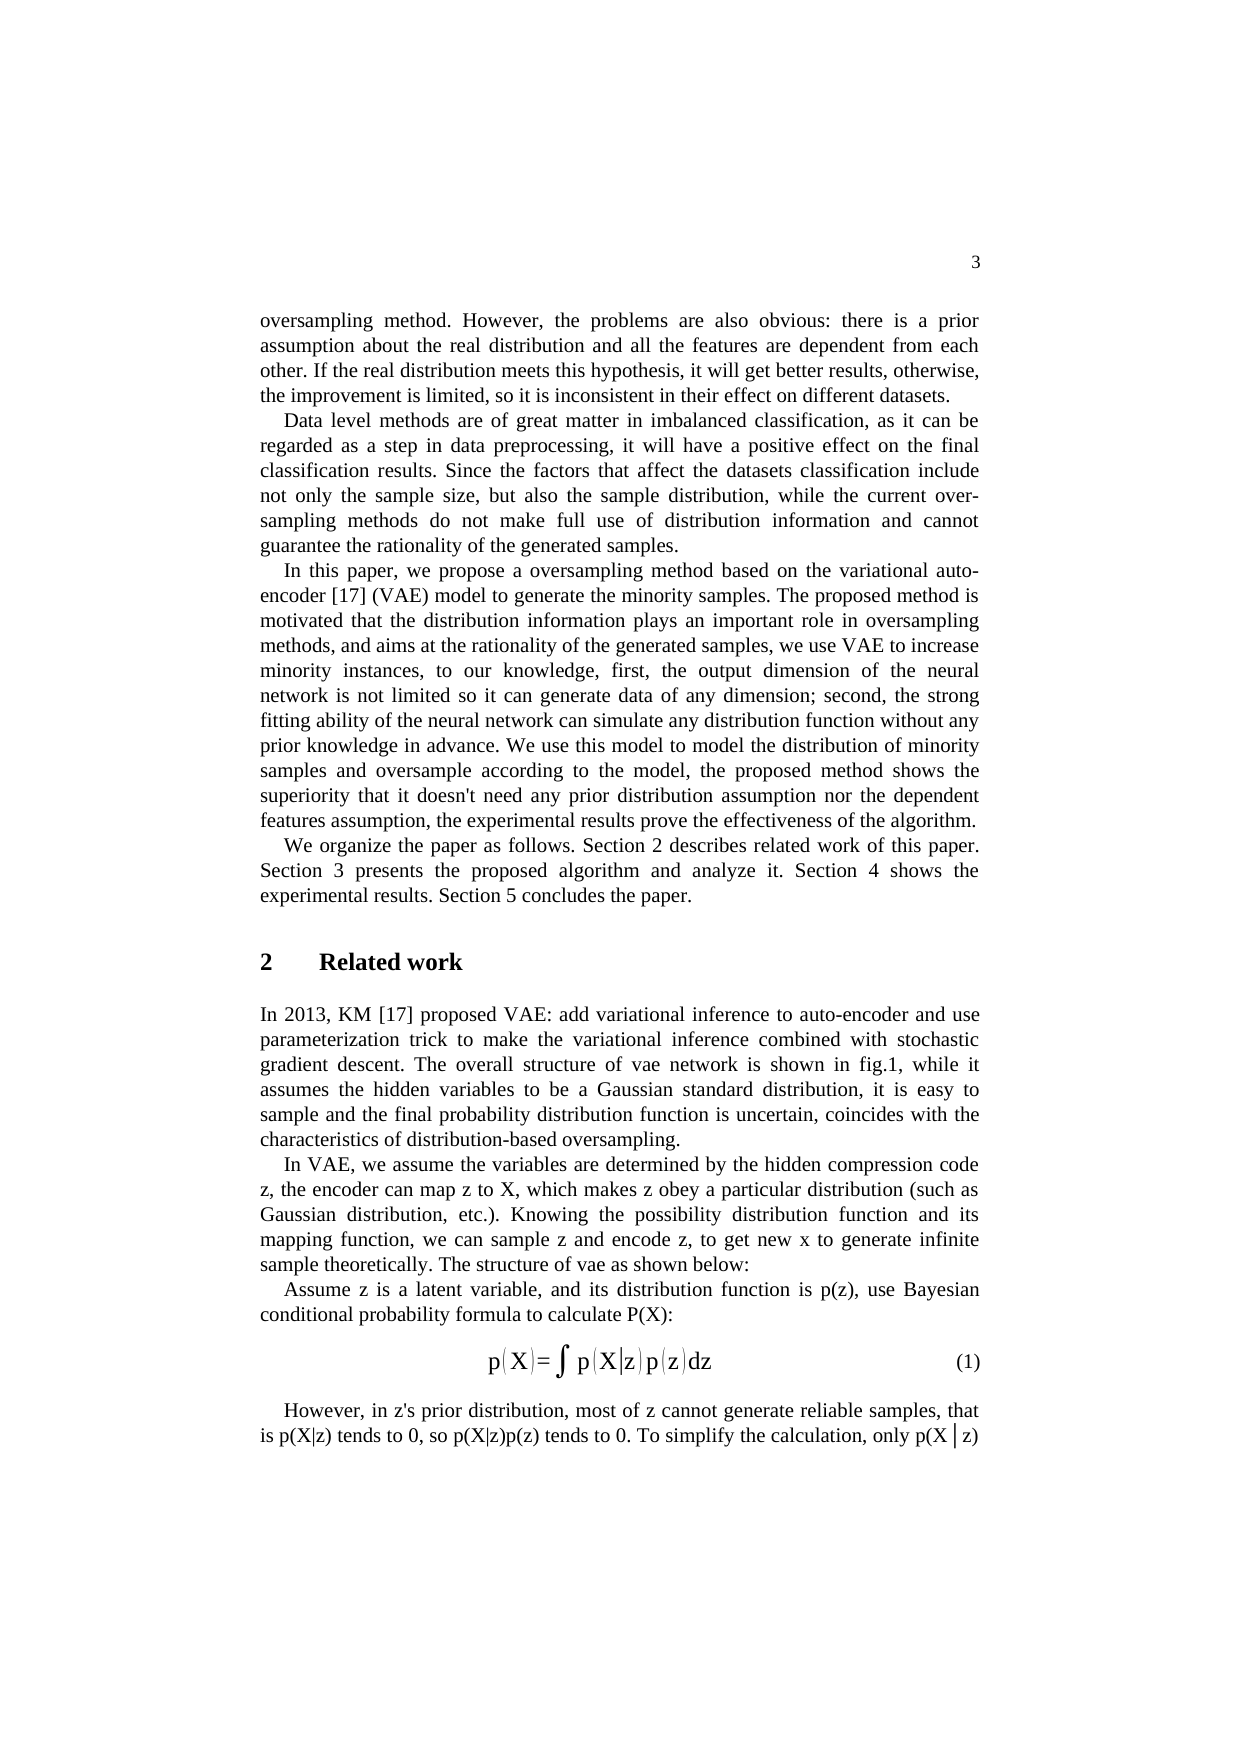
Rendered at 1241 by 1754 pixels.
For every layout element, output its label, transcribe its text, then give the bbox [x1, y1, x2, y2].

text Data level methods are of great matter in imbalanced classification, as it can be regarded as a step in data preprocessing, it will have a positive effect on the final classification results. Since the factors that affect the datasets classification include not only the sample size, but also the sample distribution, while the current over-sampling methods do not make full use of distribution information and cannot guarantee the rationality of the generated samples. [260, 407, 980, 557]
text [260, 307, 980, 407]
text Assume z is a latent variable, and its distribution function is p(z), use Bayesian conditional probability formula to calculate P(X): [260, 1276, 980, 1326]
subtitle Related work [260, 944, 980, 976]
text In this paper, we propose a oversampling method based on the variational auto-encoder [17] (VAE) model to generate the minority samples. The proposed method is motivated that the distribution information plays an important role in oversampling methods, and aims at the rationality of the generated samples, we use VAE to increase minority instances, to our knowledge, first, the output dimension of the neural network is not limited so it can generate data of any dimension; second, the strong fitting ability of the neural network can simulate any distribution function without any prior knowledge in advance. We use this model to model the distribution of minority samples and oversample according to the model, the proposed method shows the superiority that it doesn't need any prior distribution assumption nor the dependent features assumption, the experimental results prove the effectiveness of the algorithm. [260, 557, 980, 832]
text (1) [260, 1342, 980, 1380]
text In 2013, KM [17] proposed VAE: add variational inference to auto-encoder and use parameterization trick to make the variational inference combined with stochastic gradient descent. The overall structure of vae network is shown in fig.1, while it assumes the hidden variables to be a Gaussian standard distribution, it is easy to sample and the final probability distribution function is uncertain, coincides with the characteristics of distribution-based oversampling. [260, 1001, 980, 1151]
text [260, 1397, 980, 1447]
text In VAE, we assume the variables are determined by the hidden compression code z, the encoder can map z to X, which makes z obey a particular distribution (such as Gaussian distribution, etc.). Knowing the possibility distribution function and its mapping function, we can sample z and encode z, to get new x to generate infinite sample theoretically. The structure of vae as shown below: [260, 1151, 980, 1276]
text We organize the paper as follows. Section 2 describes related work of this paper. Section 3 presents the proposed algorithm and analyze it. Section 4 shows the experimental results. Section 5 concludes the paper. [260, 832, 980, 907]
